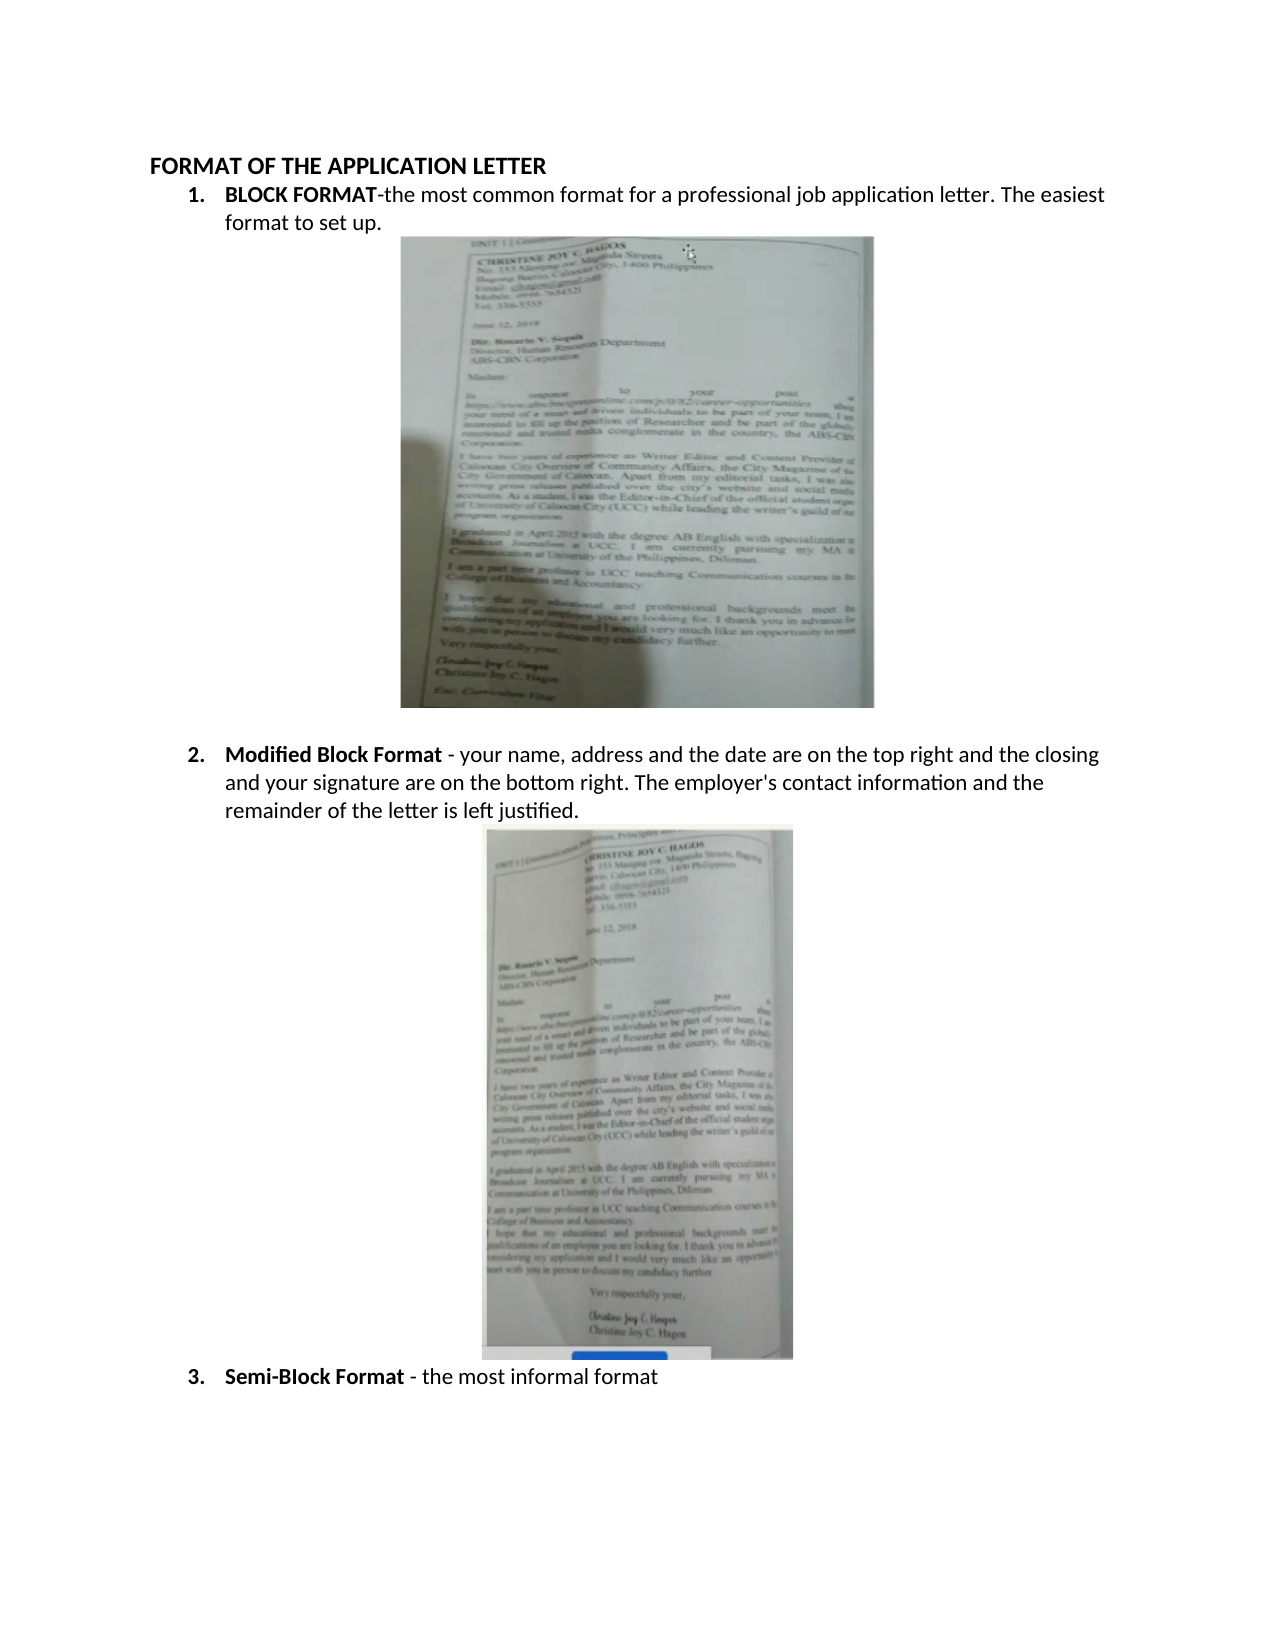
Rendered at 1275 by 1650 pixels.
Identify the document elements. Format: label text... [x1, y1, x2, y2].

list BLOCK FORMAT-the most common format for a professional job application letter. The easiest format to set up. [187, 181, 1125, 237]
text FORMAT OF THE APPLICATION LETTER [150, 150, 1125, 181]
list Semi-BIock Format - the most informal format [187, 1362, 1125, 1390]
list Modified Block Format - your name, address and the date are on the top right and the closing and your signature are on the bottom right. The employer's contact information and the remainder of the letter is left justified. [187, 740, 1125, 824]
picture [481, 824, 794, 1360]
picture [400, 236, 875, 708]
